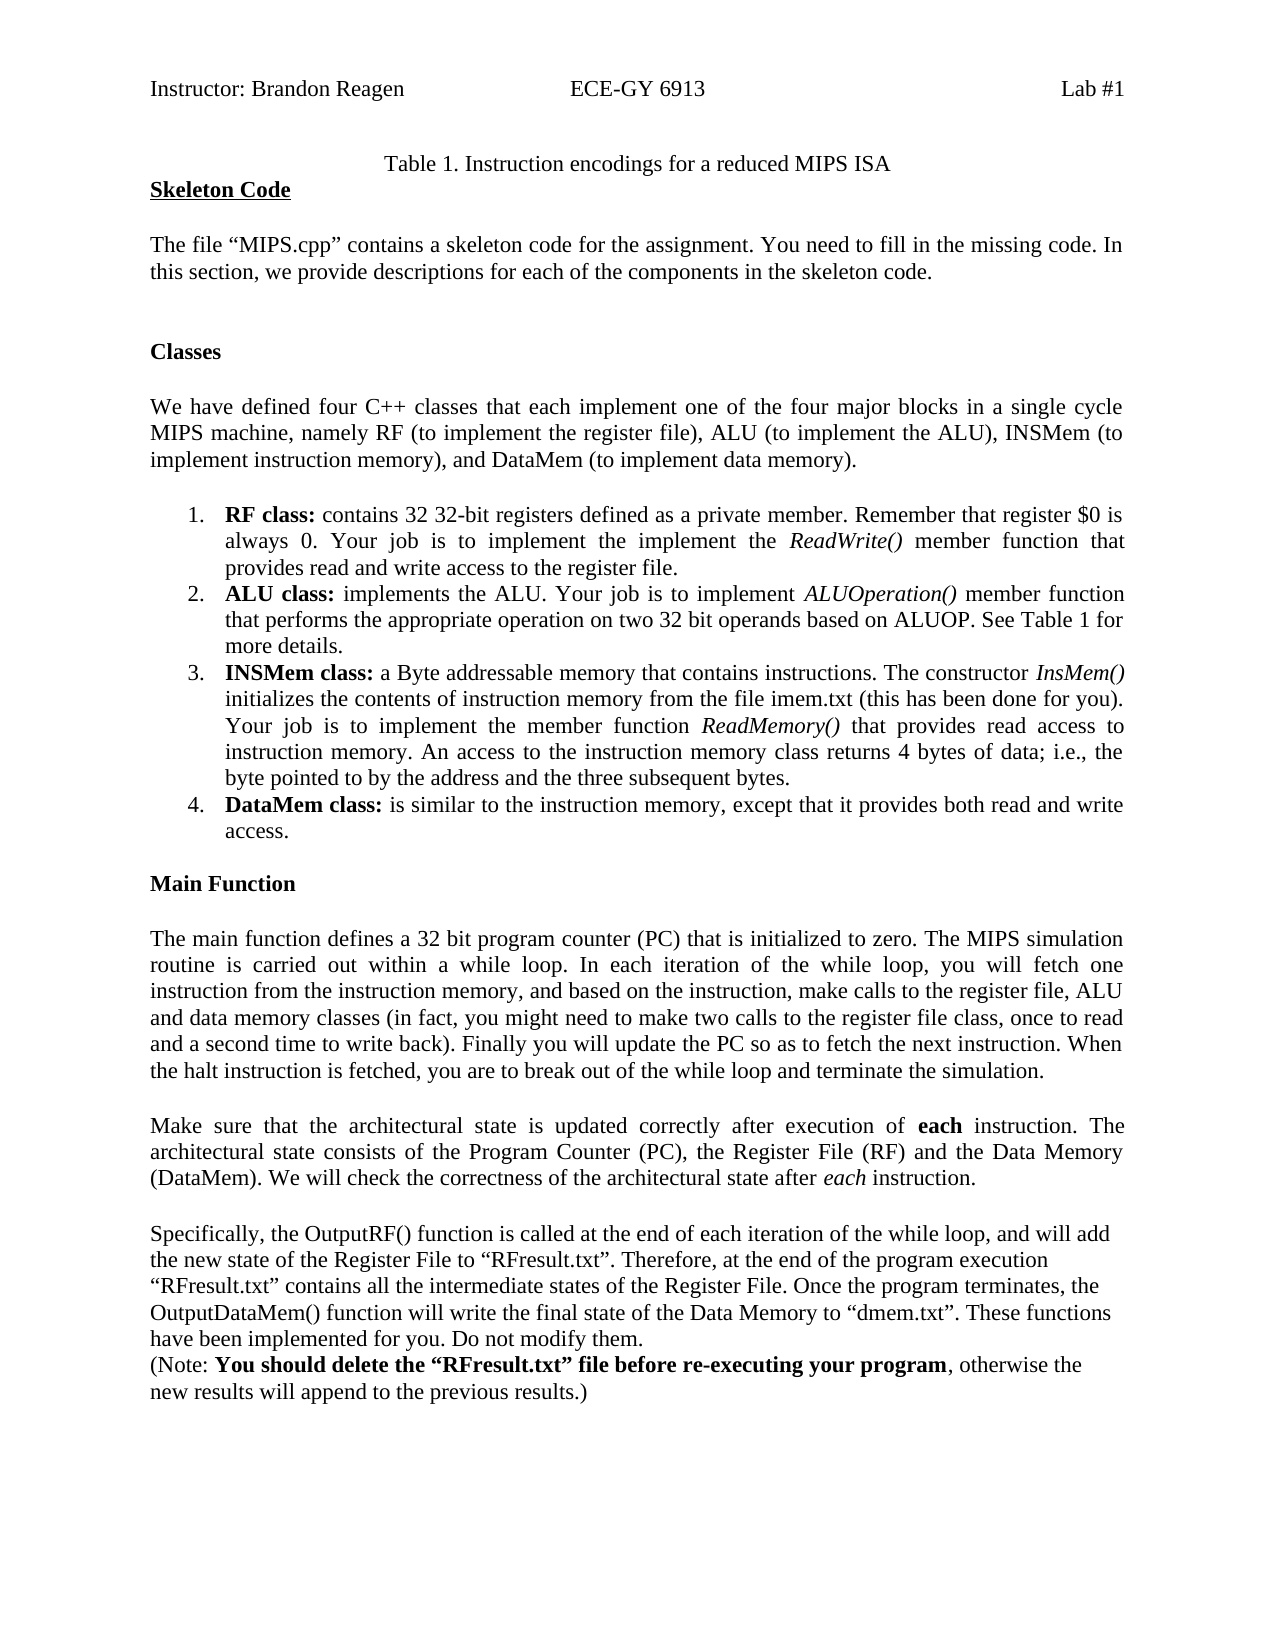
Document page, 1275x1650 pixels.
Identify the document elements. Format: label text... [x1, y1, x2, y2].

text (Note: You should delete the “RFresult.txt” file before re-executing your program, otherwise the new results will append to the previous results.) [150, 1351, 1125, 1458]
list INSMem class: a Byte addressable memory that contains instructions. The constructor InsMem() initializes the contents of instruction memory from the file imem.txt (this has been done for you). Your job is to implement the member function ReadMemory() that provides read access to instruction memory. An access to the instruction memory class returns 4 bytes of data; i.e., the byte pointed to by the address and the three subsequent bytes. [187, 659, 1125, 791]
text Classes [150, 338, 1125, 364]
text We have defined four C++ classes that each implement one of the four major blocks in a single cycle MIPS machine, namely RF (to implement the register file), ALU (to implement the ALU), INSMem (to implement instruction memory), and DataMem (to implement data memory). [150, 393, 1125, 472]
list ALU class: implements the ALU. Your job is to implement ALUOperation() member function that performs the appropriate operation on two 32 bit operands based on ALUOP. See Table 1 for more details. [187, 580, 1125, 659]
list DataMem class: is similar to the instruction memory, except that it provides both read and write access. [187, 791, 1125, 843]
list RF class: contains 32 32-bit registers defined as a private member. Remember that register $0 is always 0. Your job is to implement the implement the ReadWrite() member function that provides read and write access to the register file. [187, 501, 1125, 580]
text Main Function [150, 870, 1125, 896]
text Skeleton Code [150, 176, 1125, 203]
text The file “MIPS.cpp” contains a skeleton code for the assignment. You need to fill in the missing code. In this section, we provide descriptions for each of the components in the skeleton code. [150, 231, 1125, 284]
text Table 1. Instruction encodings for a reduced MIPS ISA [150, 150, 1125, 176]
text The main function defines a 32 bit program counter (PC) that is initialized to zero. The MIPS simulation routine is carried out within a while loop. In each iteration of the while loop, you will fetch one instruction from the instruction memory, and based on the instruction, make calls to the register file, ALU and data memory classes (in fact, you might need to make two calls to the register file class, once to read and a second time to write back). Finally you will update the PC so as to fetch the next instruction. When the halt instruction is fetched, you are to break out of the while loop and terminate the simulation. [150, 925, 1125, 1083]
text Make sure that the architectural state is updated correctly after execution of each instruction. The architectural state consists of the Program Counter (PC), the Register File (RF) and the Data Memory (DataMem). We will check the correctness of the architectural state after each instruction. [150, 1112, 1125, 1191]
text Specifically, the OutputRF() function is called at the end of each iteration of the while loop, and will add the new state of the Register File to “RFresult.txt”. Therefore, at the end of the program execution “RFresult.txt” contains all the intermediate states of the Register File. Once the program terminates, the OutputDataMem() function will write the final state of the Data Memory to “dmem.txt”. These functions have been implemented for you. Do not modify them. [150, 1219, 1125, 1351]
